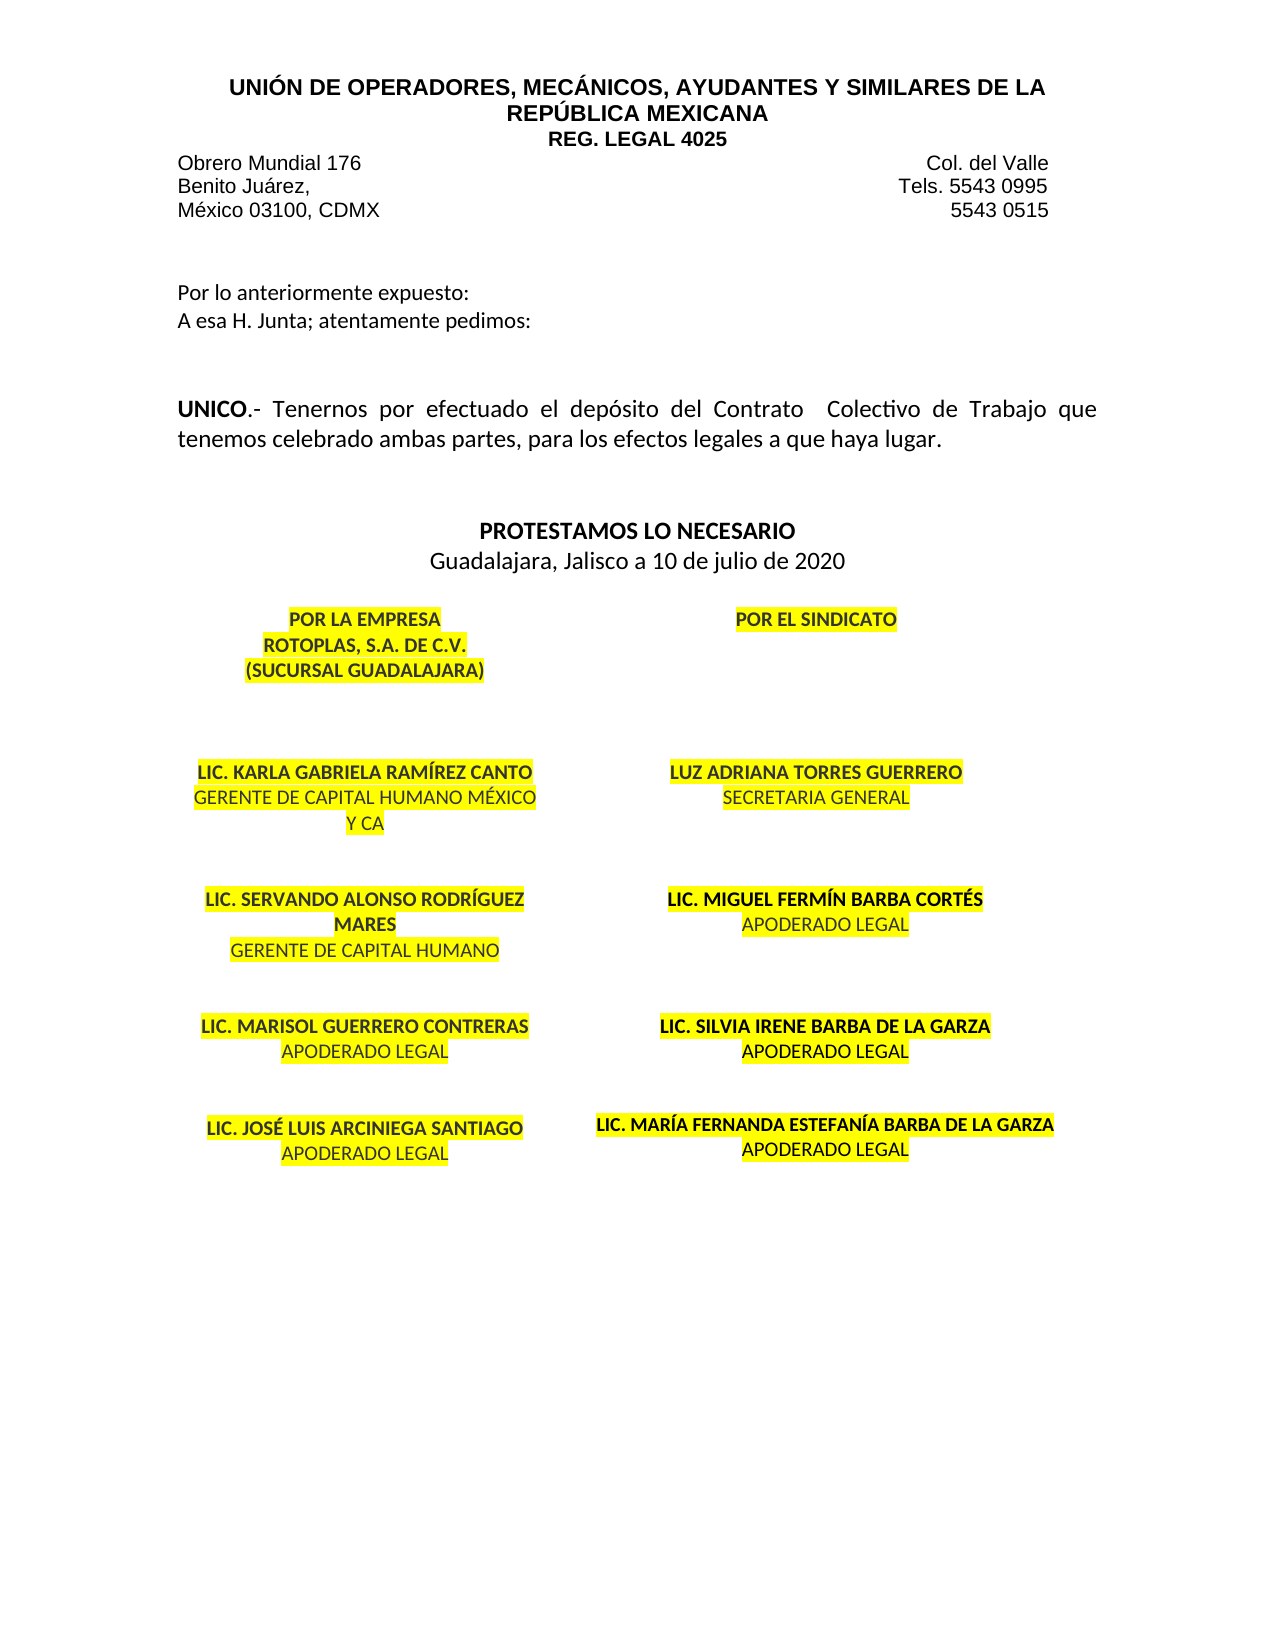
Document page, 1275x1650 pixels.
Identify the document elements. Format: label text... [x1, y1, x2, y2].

text A esa H. Junta; atentamente pedimos: [177, 306, 1098, 334]
table_header POR LA EMPRESA ROTOPLAS, S.A. DE C.V. (SUCURSAL GUADALAJARA) LIC. KARLA GABRIELA RAMÍREZ CANTO GERENTE DE CAPITAL HUMANO MÉXICO Y CA [177, 607, 553, 835]
text UNICO.- Tenernos por efectuado el depósito del Contrato Colectivo de Trabajo que tenemos celebrado ambas partes, para los efectos legales a que haya lugar. [177, 393, 1098, 454]
table_cell LIC. MIGUEL FERMÍN BARBA CORTÉS APODERADO LEGAL [553, 835, 1098, 962]
table_cell LIC. SERVANDO ALONSO RODRÍGUEZ MARES GERENTE DE CAPITAL HUMANO [177, 835, 553, 962]
table_cell LIC. SILVIA IRENE BARBA DE LA GARZA APODERADO LEGAL [553, 963, 1098, 1064]
table_header POR EL SINDICATO LUZ ADRIANA TORRES GUERRERO SECRETARIA GENERAL [553, 607, 1098, 835]
table_cell LIC. MARÍA FERNANDA ESTEFANÍA BARBA DE LA GARZA APODERADO LEGAL [553, 1064, 1098, 1166]
text Guadalajara, Jalisco a 10 de julio de 2020 [177, 546, 1098, 576]
text Por lo anteriormente expuesto: [177, 278, 1098, 306]
table_cell LIC. JOSÉ LUIS ARCINIEGA SANTIAGO APODERADO LEGAL [177, 1064, 553, 1166]
table_cell LIC. MARISOL GUERRERO CONTRERAS APODERADO LEGAL [177, 963, 553, 1064]
text PROTESTAMOS LO NECESARIO [177, 515, 1098, 546]
